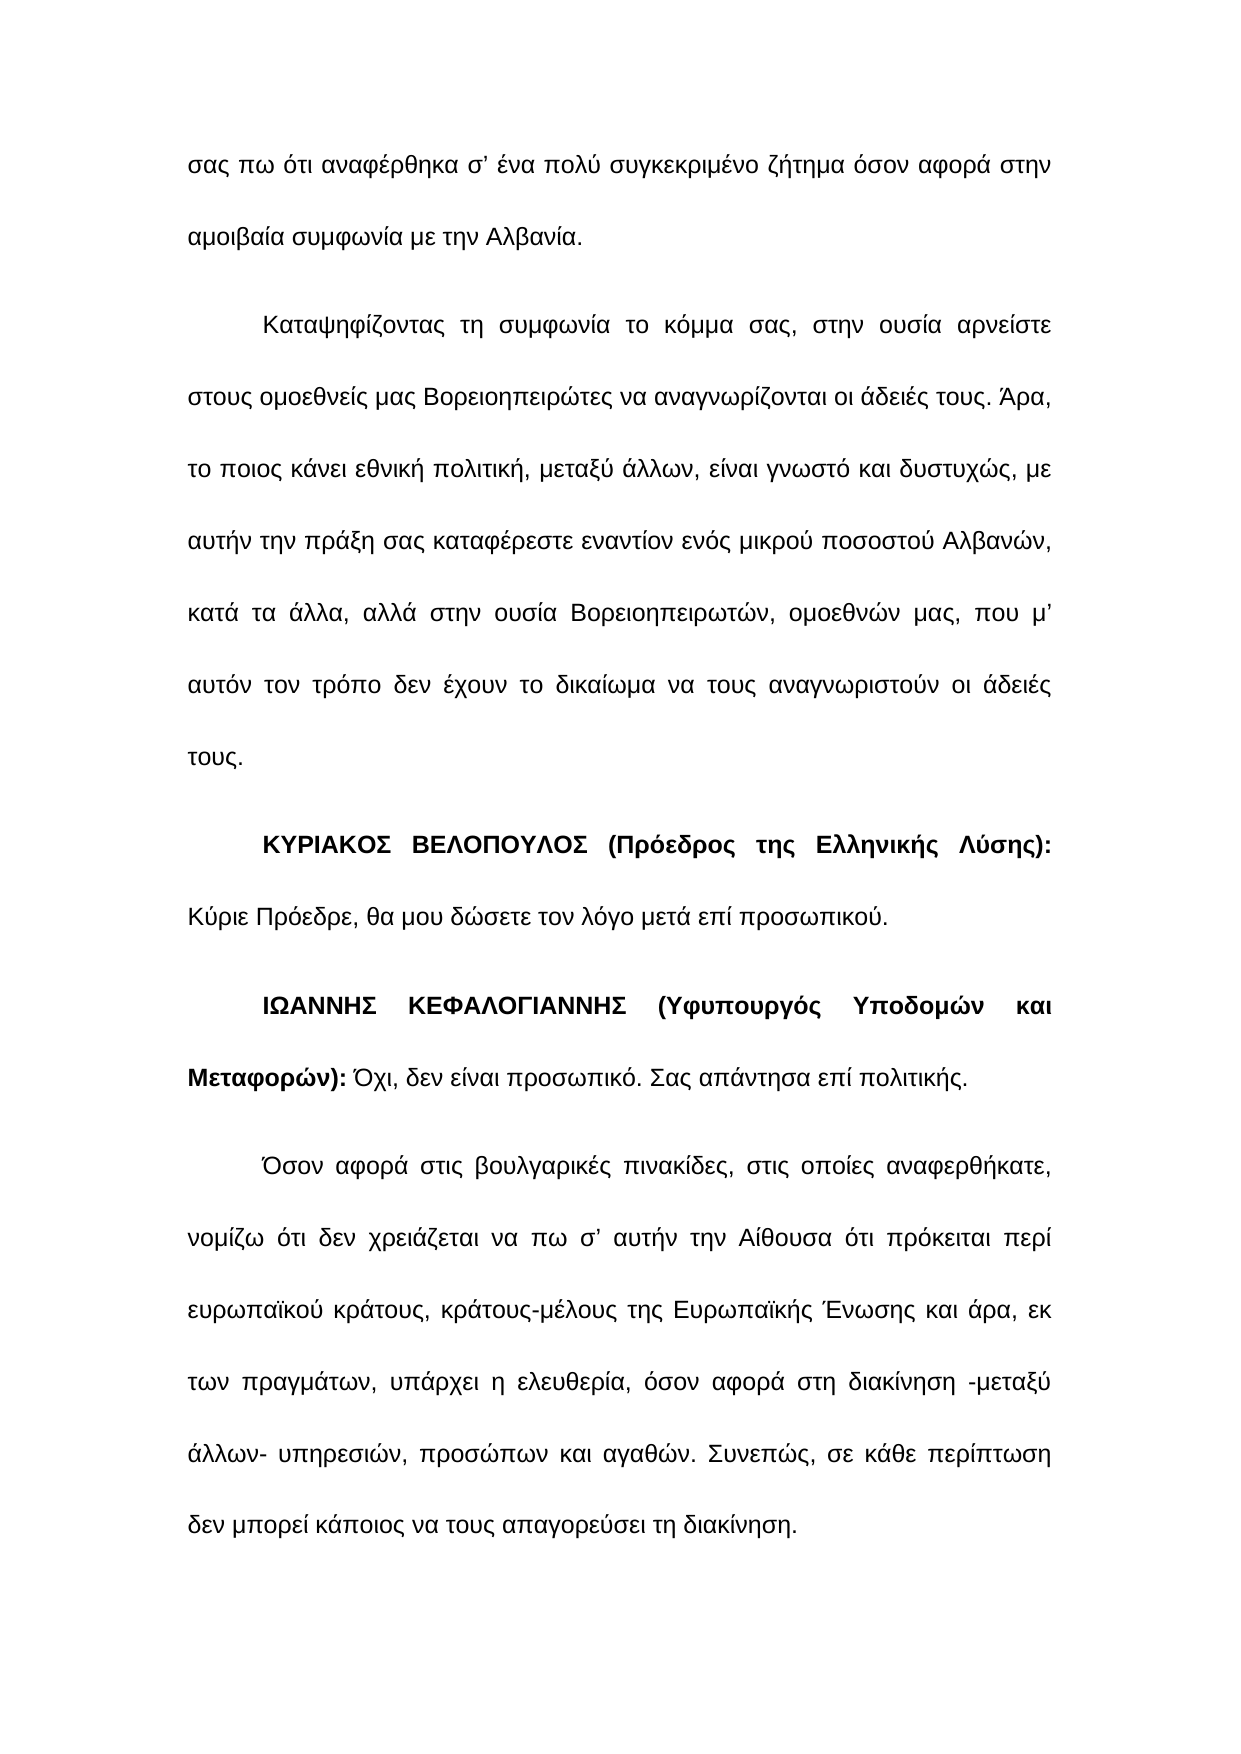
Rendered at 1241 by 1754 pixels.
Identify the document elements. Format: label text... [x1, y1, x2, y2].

text Όσον αφορά στις βουλγαρικές πινακίδες, στις οποίες αναφερθήκατε, νομίζω ότι δεν χρειάζεται να πω σ’ αυτήν την Αίθουσα ότι πρόκειται περί ευρωπαϊκού κράτους, κράτους-μέλους της Ευρωπαϊκής Ένωσης και άρα, εκ των πραγμάτων, υπάρχει η ελευθερία, όσον αφορά στη διακίνηση -μεταξύ άλλων- υπηρεσιών, προσώπων και αγαθών. Συνεπώς, σε κάθε περίπτωση δεν μπορεί κάποιος να τους απαγορεύσει τη διακίνηση. [187, 1151, 1053, 1539]
text Καταψηφίζοντας τη συμφωνία το κόμμα σας, στην ουσία αρνείστε στους ομοεθνείς μας Βορειοηπειρώτες να αναγνωρίζονται οι άδειές τους. Άρα, το ποιος κάνει εθνική πολιτική, μεταξύ άλλων, είναι γνωστό και δυστυχώς, με αυτήν την πράξη σας καταφέρεστε εναντίον ενός μικρού ποσοστού Αλβανών, κατά τα άλλα, αλλά στην ουσία Βορειοηπειρωτών, ομοεθνών μας, που μ’ αυτόν τον τρόπο δεν έχουν το δικαίωμα να τους αναγνωριστούν οι άδειές τους. [187, 310, 1053, 770]
text ΚΥΡΙΑΚΟΣ ΒΕΛΟΠΟΥΛΟΣ (Πρόεδρος της Ελληνικής Λύσης): Κύριε Πρόεδρε, θα μου δώσετε τον λόγο μετά επί προσωπικού. [187, 830, 1053, 931]
text ΙΩΑΝΝΗΣ ΚΕΦΑΛΟΓΙΑΝΝΗΣ (Υφυπουργός Υποδομών και Μεταφορών): Όχι, δεν είναι προσωπικό. Σας απάντησα επί πολιτικής. [187, 991, 1053, 1091]
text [187, 150, 1053, 251]
